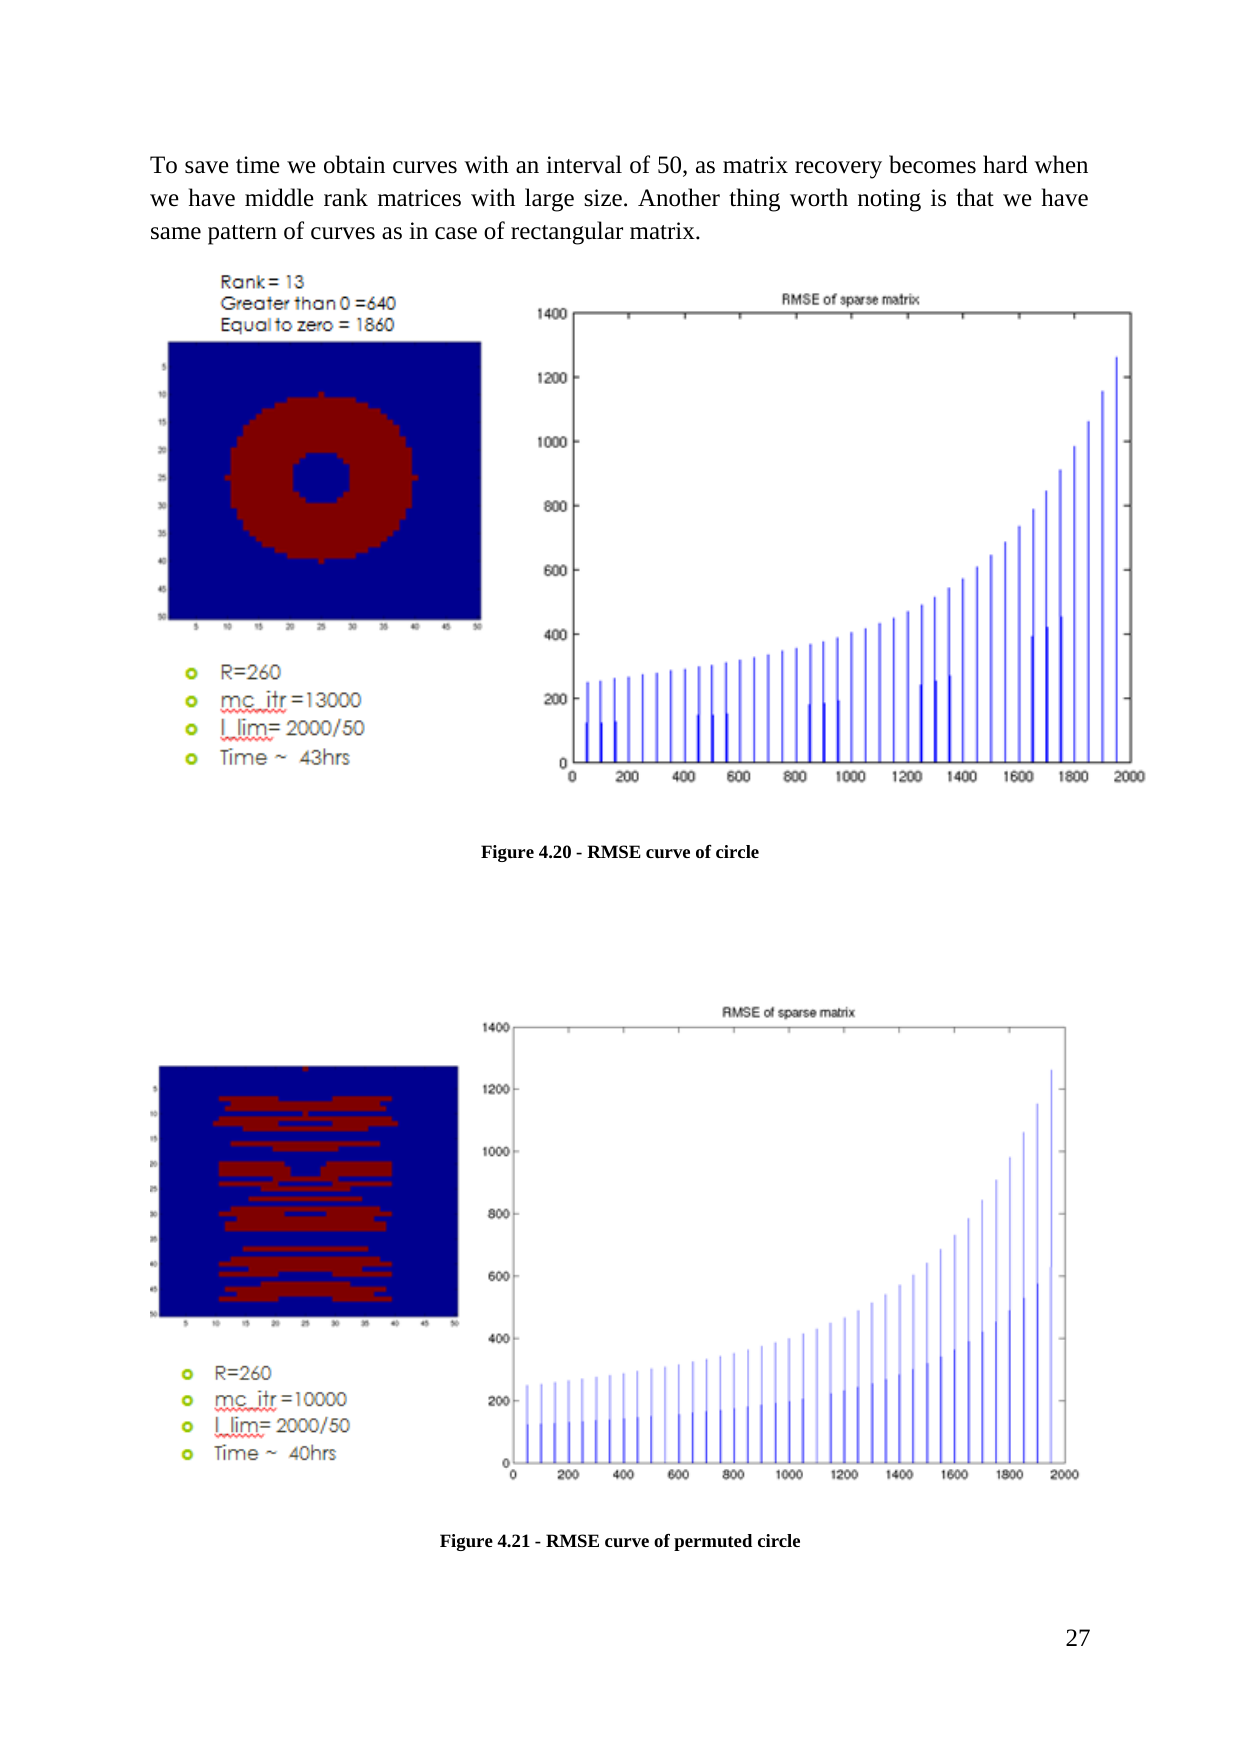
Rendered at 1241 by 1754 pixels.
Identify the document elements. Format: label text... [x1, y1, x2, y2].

picture [150, 270, 1154, 816]
text To save time we obtain curves with an interval of 50, as matrix recovery becomes hard when we have middle rank matrices with large size. Another thing worth noting is that we have same pattern of curves as in case of rectangular matrix. [150, 150, 1090, 245]
picture [150, 991, 1091, 1505]
